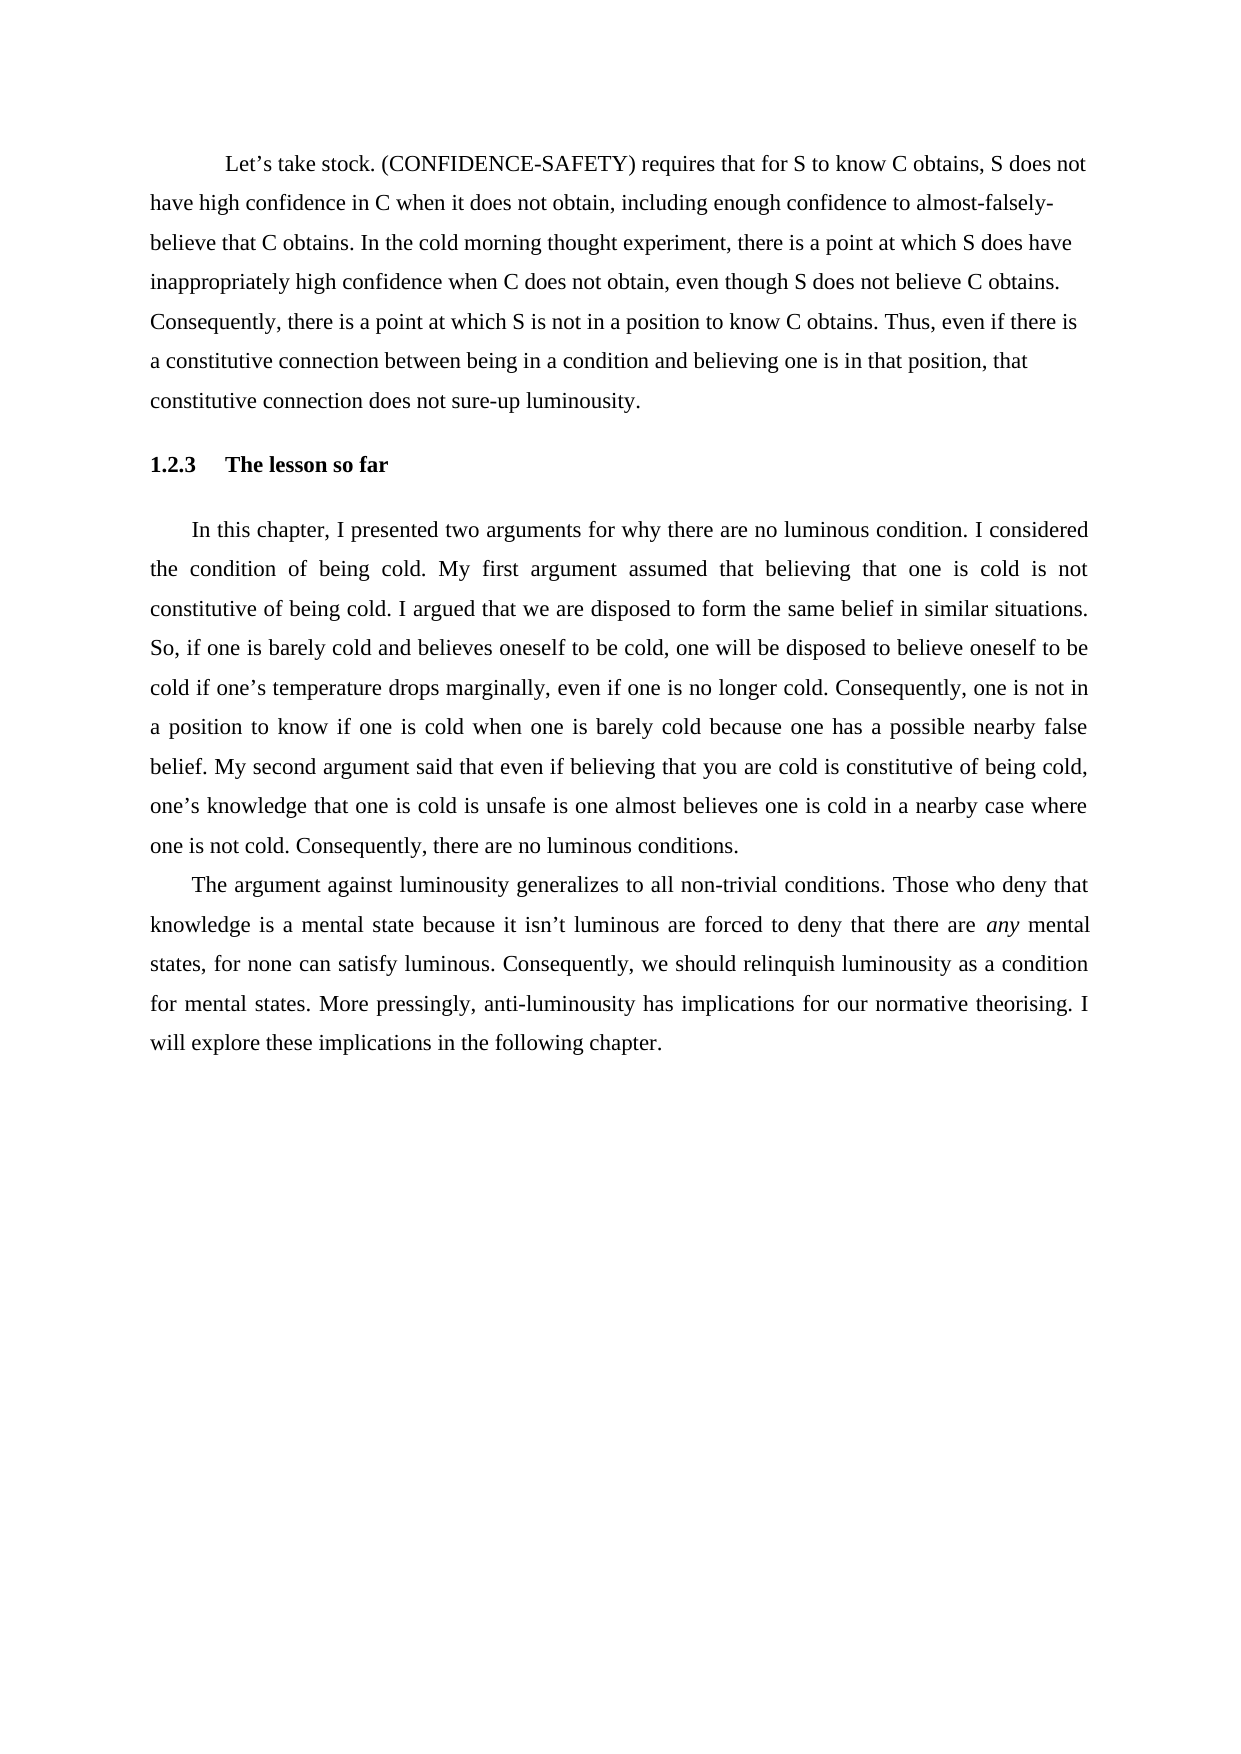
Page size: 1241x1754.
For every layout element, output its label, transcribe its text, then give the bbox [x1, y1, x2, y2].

text The argument against luminousity generalizes to all non-trivial conditions. Those who deny that knowledge is a mental state because it isn’t luminous are forced to deny that there are any mental states, for none can satisfy luminous. Consequently, we should relinquish luminousity as a condition for mental states. More pressingly, anti-luminousity has implications for our normative theorising. I will explore these implications in the following chapter. [150, 871, 1090, 1055]
text Let’s take stock. (CONFIDENCE-SAFETY) requires that for S to know C obtains, S does not have high confidence in C when it does not obtain, including enough confidence to almost-falsely-believe that C obtains. In the cold morning thought experiment, there is a point at which S does have inappropriately high confidence when C does not obtain, even though S does not believe C obtains. Consequently, there is a point at which S is not in a position to know C obtains. Thus, even if there is a constitutive connection between being in a condition and believing one is in that position, that constitutive connection does not sure-up luminousity. [150, 150, 1090, 413]
text In this chapter, I presented two arguments for why there are no luminous condition. I considered the condition of being cold. My first argument assumed that believing that one is cold is not constitutive of being cold. I argued that we are disposed to form the same belief in similar situations. So, if one is barely cold and believes oneself to be cold, one will be disposed to believe oneself to be cold if one’s temperature drops marginally, even if one is no longer cold. Consequently, one is not in a position to know if one is cold when one is barely cold because one has a possible nearby false belief. My second argument said that even if believing that you are cold is constitutive of being cold, one’s knowledge that one is cold is unsafe is one almost believes one is cold in a nearby case where one is not cold. Consequently, there are no luminous conditions. [150, 516, 1090, 858]
list The lesson so far [150, 451, 1090, 478]
